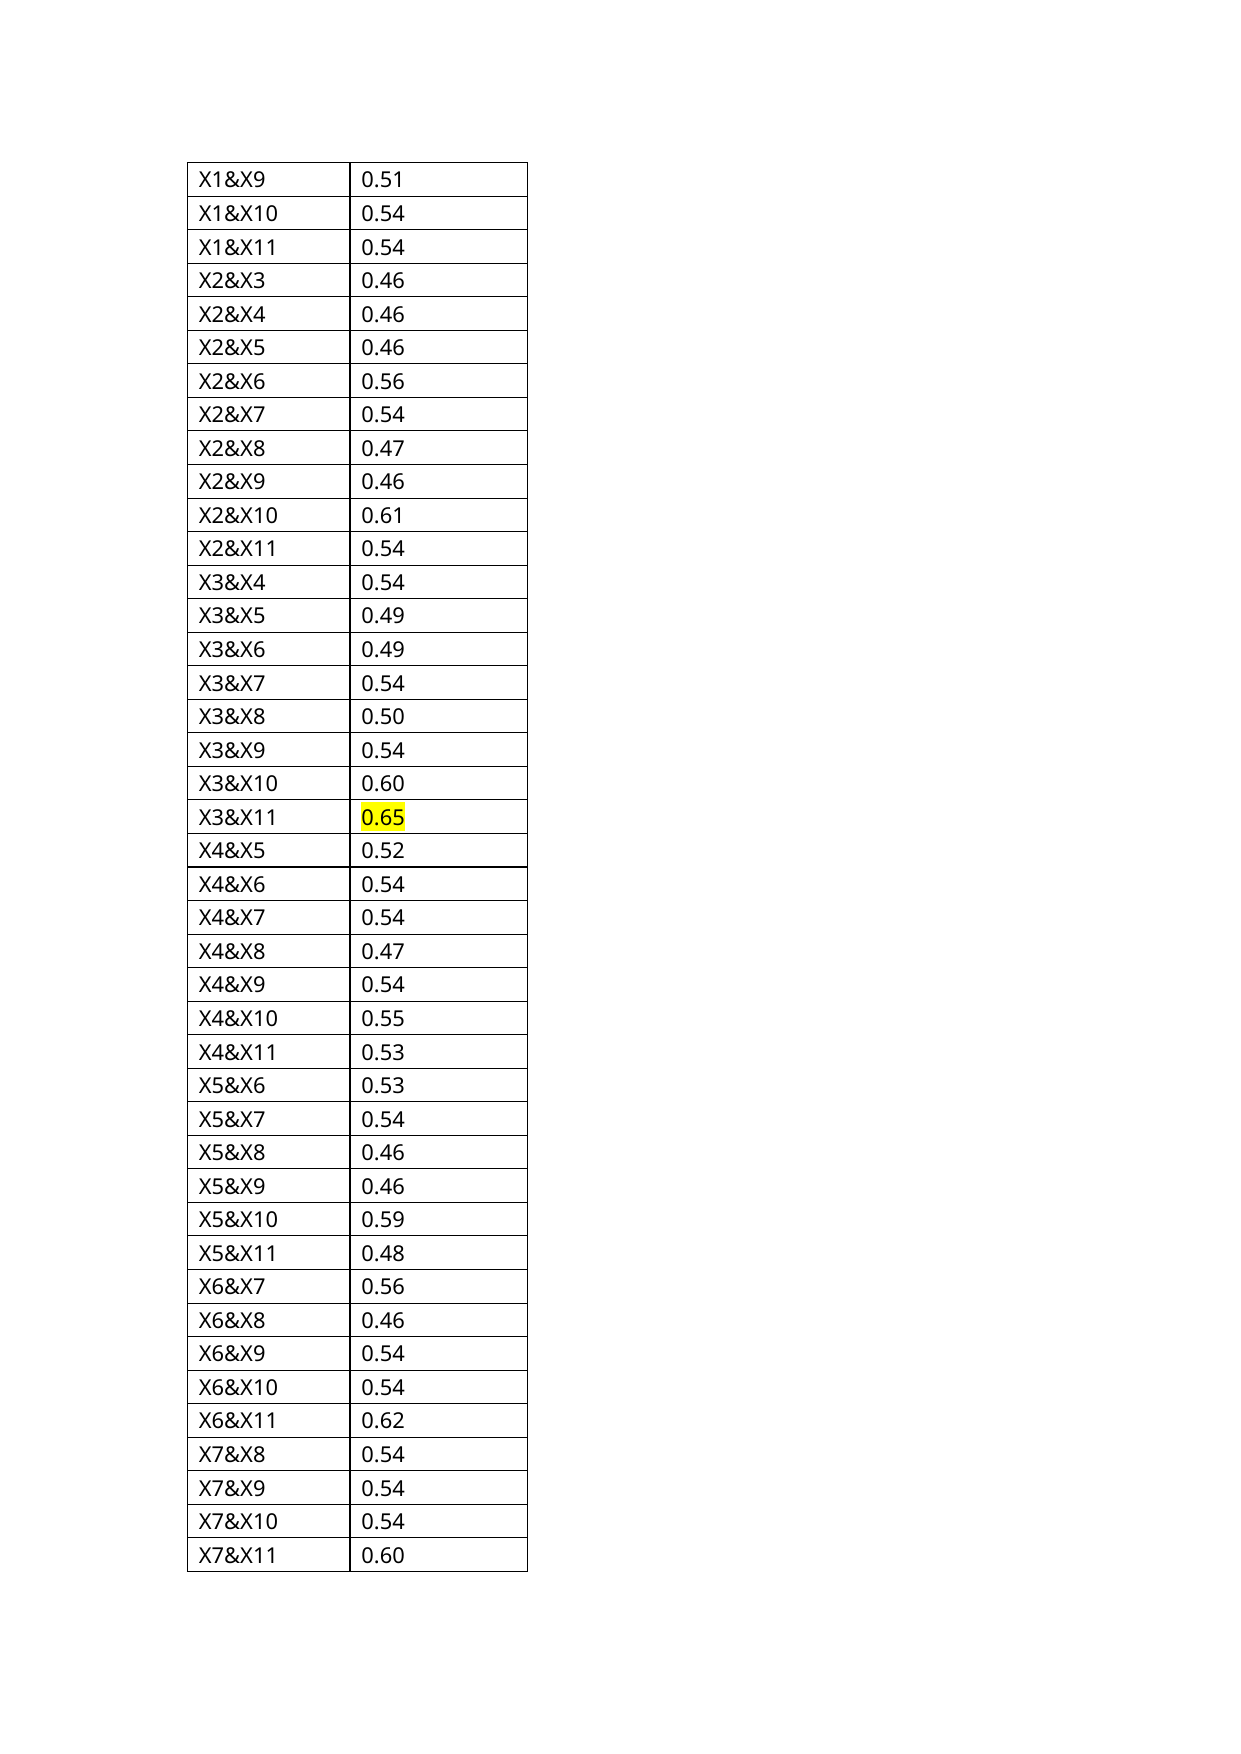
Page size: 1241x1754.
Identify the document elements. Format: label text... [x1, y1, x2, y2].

table_cell 0.61 [351, 499, 527, 531]
table_cell X2&X7 [188, 398, 349, 430]
table_cell X7&X8 [188, 1438, 349, 1470]
table_cell 0.54 [351, 1505, 527, 1537]
table_cell 0.46 [351, 331, 527, 363]
table_cell X5&X10 [188, 1203, 349, 1235]
table_cell 0.54 [351, 532, 527, 564]
table_cell 0.54 [351, 868, 527, 900]
table_cell 0.53 [351, 1035, 527, 1068]
table_cell X6&X8 [188, 1304, 349, 1336]
table_cell 0.49 [351, 633, 527, 665]
table_cell X7&X10 [188, 1505, 349, 1537]
table_cell X4&X6 [188, 868, 349, 900]
table_cell 0.54 [351, 1102, 527, 1135]
table_cell X6&X7 [188, 1270, 349, 1302]
table_cell 0.51 [351, 163, 527, 196]
table_cell 0.54 [351, 1371, 527, 1403]
table_cell 0.54 [351, 197, 527, 229]
table_cell X2&X4 [188, 297, 349, 330]
table_cell 0.54 [351, 398, 527, 430]
table_cell 0.54 [351, 1337, 527, 1369]
table_cell X3&X7 [188, 666, 349, 699]
table_cell X5&X9 [188, 1169, 349, 1202]
table_cell 0.54 [351, 968, 527, 1001]
table_cell X1&X11 [188, 230, 349, 263]
table_cell 0.65 [351, 800, 527, 833]
table_cell 0.54 [351, 230, 527, 263]
table_cell X5&X8 [188, 1136, 349, 1168]
table_cell X5&X11 [188, 1236, 349, 1269]
table_cell 0.60 [351, 767, 527, 799]
table_cell X3&X5 [188, 599, 349, 632]
table_cell X6&X11 [188, 1404, 349, 1437]
table_cell X4&X11 [188, 1035, 349, 1068]
table_cell 0.46 [351, 1169, 527, 1202]
table_cell 0.54 [351, 733, 527, 766]
table_cell 0.59 [351, 1203, 527, 1235]
table_cell X6&X9 [188, 1337, 349, 1369]
table_cell 0.47 [351, 935, 527, 967]
table_cell X2&X9 [188, 465, 349, 497]
table_cell X4&X9 [188, 968, 349, 1001]
table_cell 0.50 [351, 700, 527, 732]
table_cell 0.46 [351, 465, 527, 497]
table_cell 0.54 [351, 1438, 527, 1470]
table_cell 0.62 [351, 1404, 527, 1437]
table_cell 0.60 [351, 1538, 527, 1571]
table_cell X7&X11 [188, 1538, 349, 1571]
table_cell 0.46 [351, 1304, 527, 1336]
table_cell X5&X7 [188, 1102, 349, 1135]
table_cell 0.54 [351, 1471, 527, 1504]
table_cell 0.46 [351, 1136, 527, 1168]
table_cell X3&X11 [188, 800, 349, 833]
table_cell 0.54 [351, 666, 527, 699]
table_cell 0.46 [351, 297, 527, 330]
table_cell 0.48 [351, 1236, 527, 1269]
table_cell X2&X3 [188, 264, 349, 296]
table_cell X3&X10 [188, 767, 349, 799]
table_cell 0.55 [351, 1002, 527, 1034]
table_cell X2&X10 [188, 499, 349, 531]
table_cell X2&X6 [188, 364, 349, 397]
table_cell 0.56 [351, 364, 527, 397]
table_cell X2&X8 [188, 431, 349, 464]
table_cell 0.46 [351, 264, 527, 296]
table_cell X4&X7 [188, 901, 349, 933]
table_cell X3&X6 [188, 633, 349, 665]
table_cell X5&X6 [188, 1069, 349, 1101]
table_cell X1&X9 [188, 163, 349, 196]
table_cell X3&X4 [188, 566, 349, 598]
table_cell 0.49 [351, 599, 527, 632]
table_cell 0.54 [351, 901, 527, 933]
table_cell 0.52 [351, 834, 527, 866]
table_cell 0.53 [351, 1069, 527, 1101]
table_cell X6&X10 [188, 1371, 349, 1403]
table_cell X1&X10 [188, 197, 349, 229]
table_cell 0.54 [351, 566, 527, 598]
table_cell X4&X8 [188, 935, 349, 967]
table_cell 0.56 [351, 1270, 527, 1302]
table_cell X3&X9 [188, 733, 349, 766]
table_cell X7&X9 [188, 1471, 349, 1504]
table_cell X3&X8 [188, 700, 349, 732]
table_cell X2&X5 [188, 331, 349, 363]
table_cell X2&X11 [188, 532, 349, 564]
table_cell X4&X5 [188, 834, 349, 866]
table_cell X4&X10 [188, 1002, 349, 1034]
table_cell 0.47 [351, 431, 527, 464]
